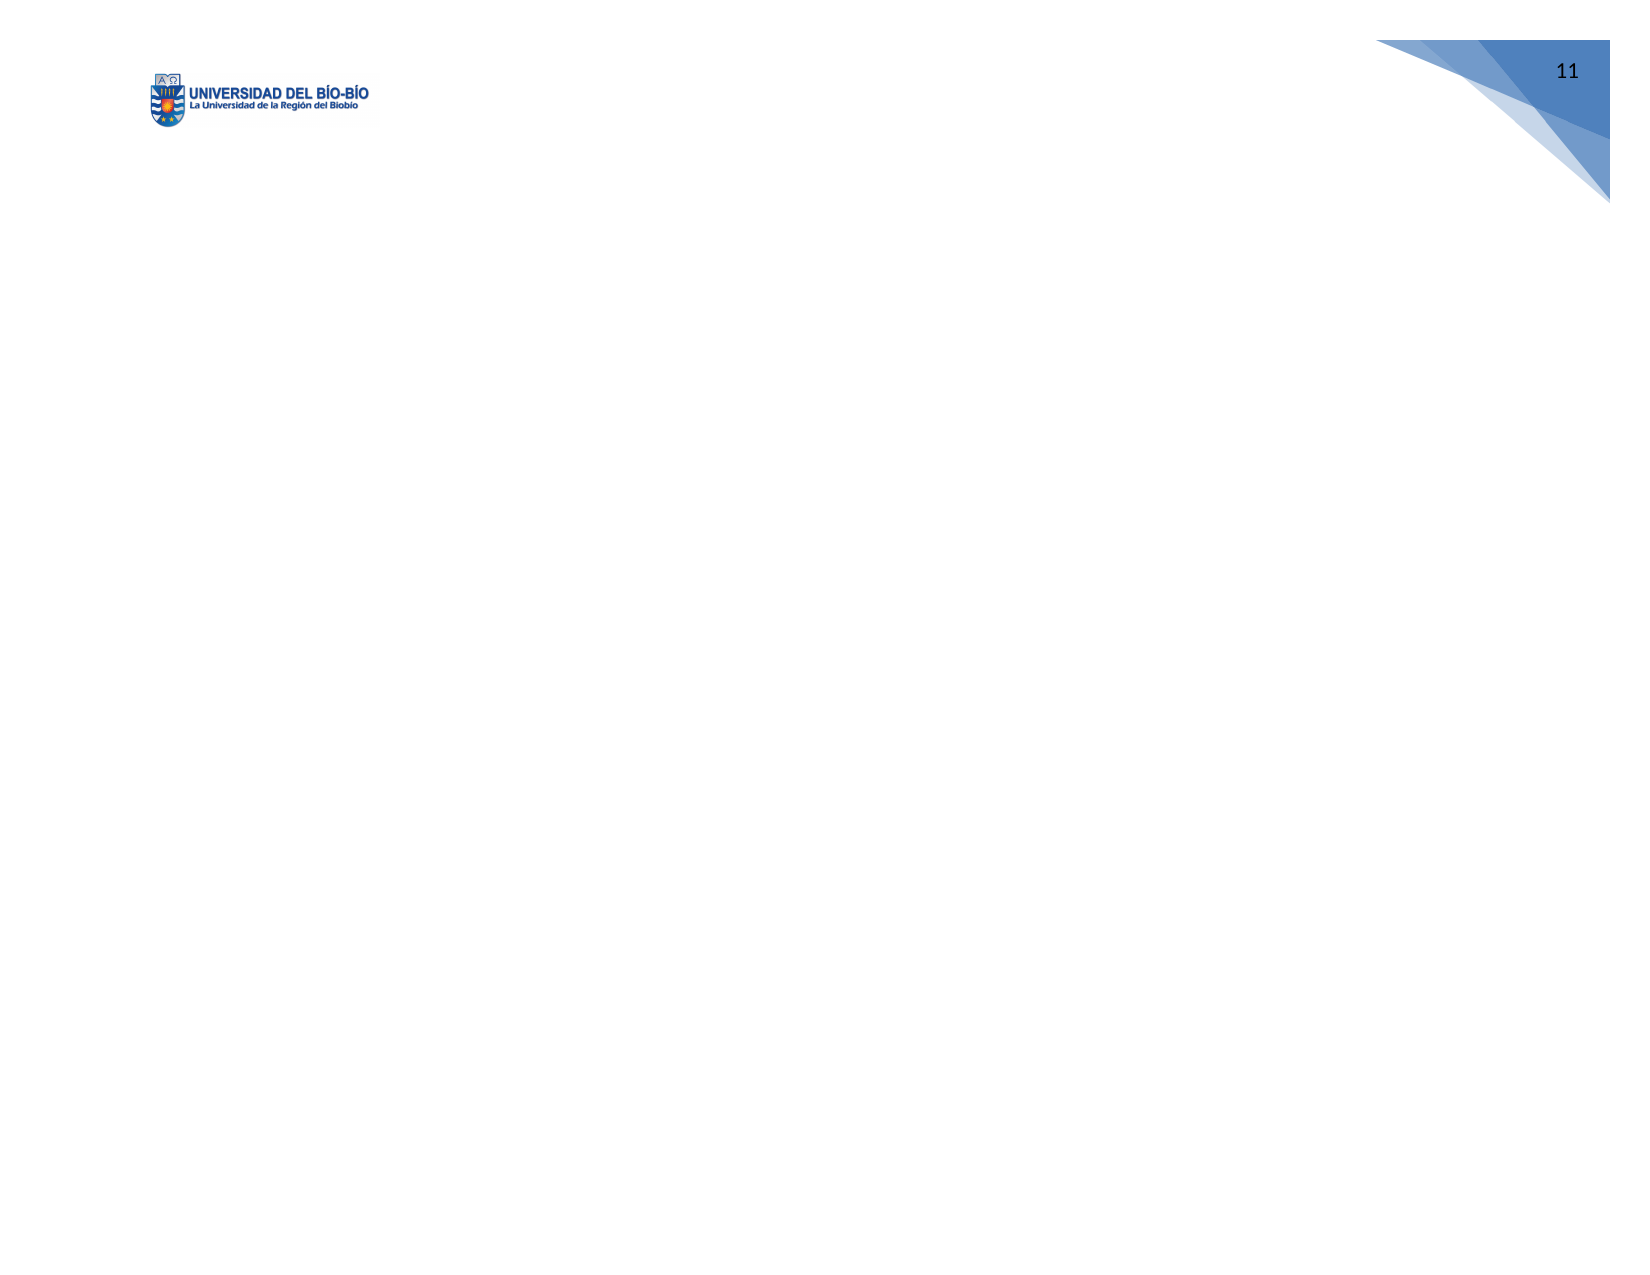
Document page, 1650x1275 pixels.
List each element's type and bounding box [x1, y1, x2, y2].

picture [150, 73, 380, 128]
picture [1373, 40, 1610, 204]
